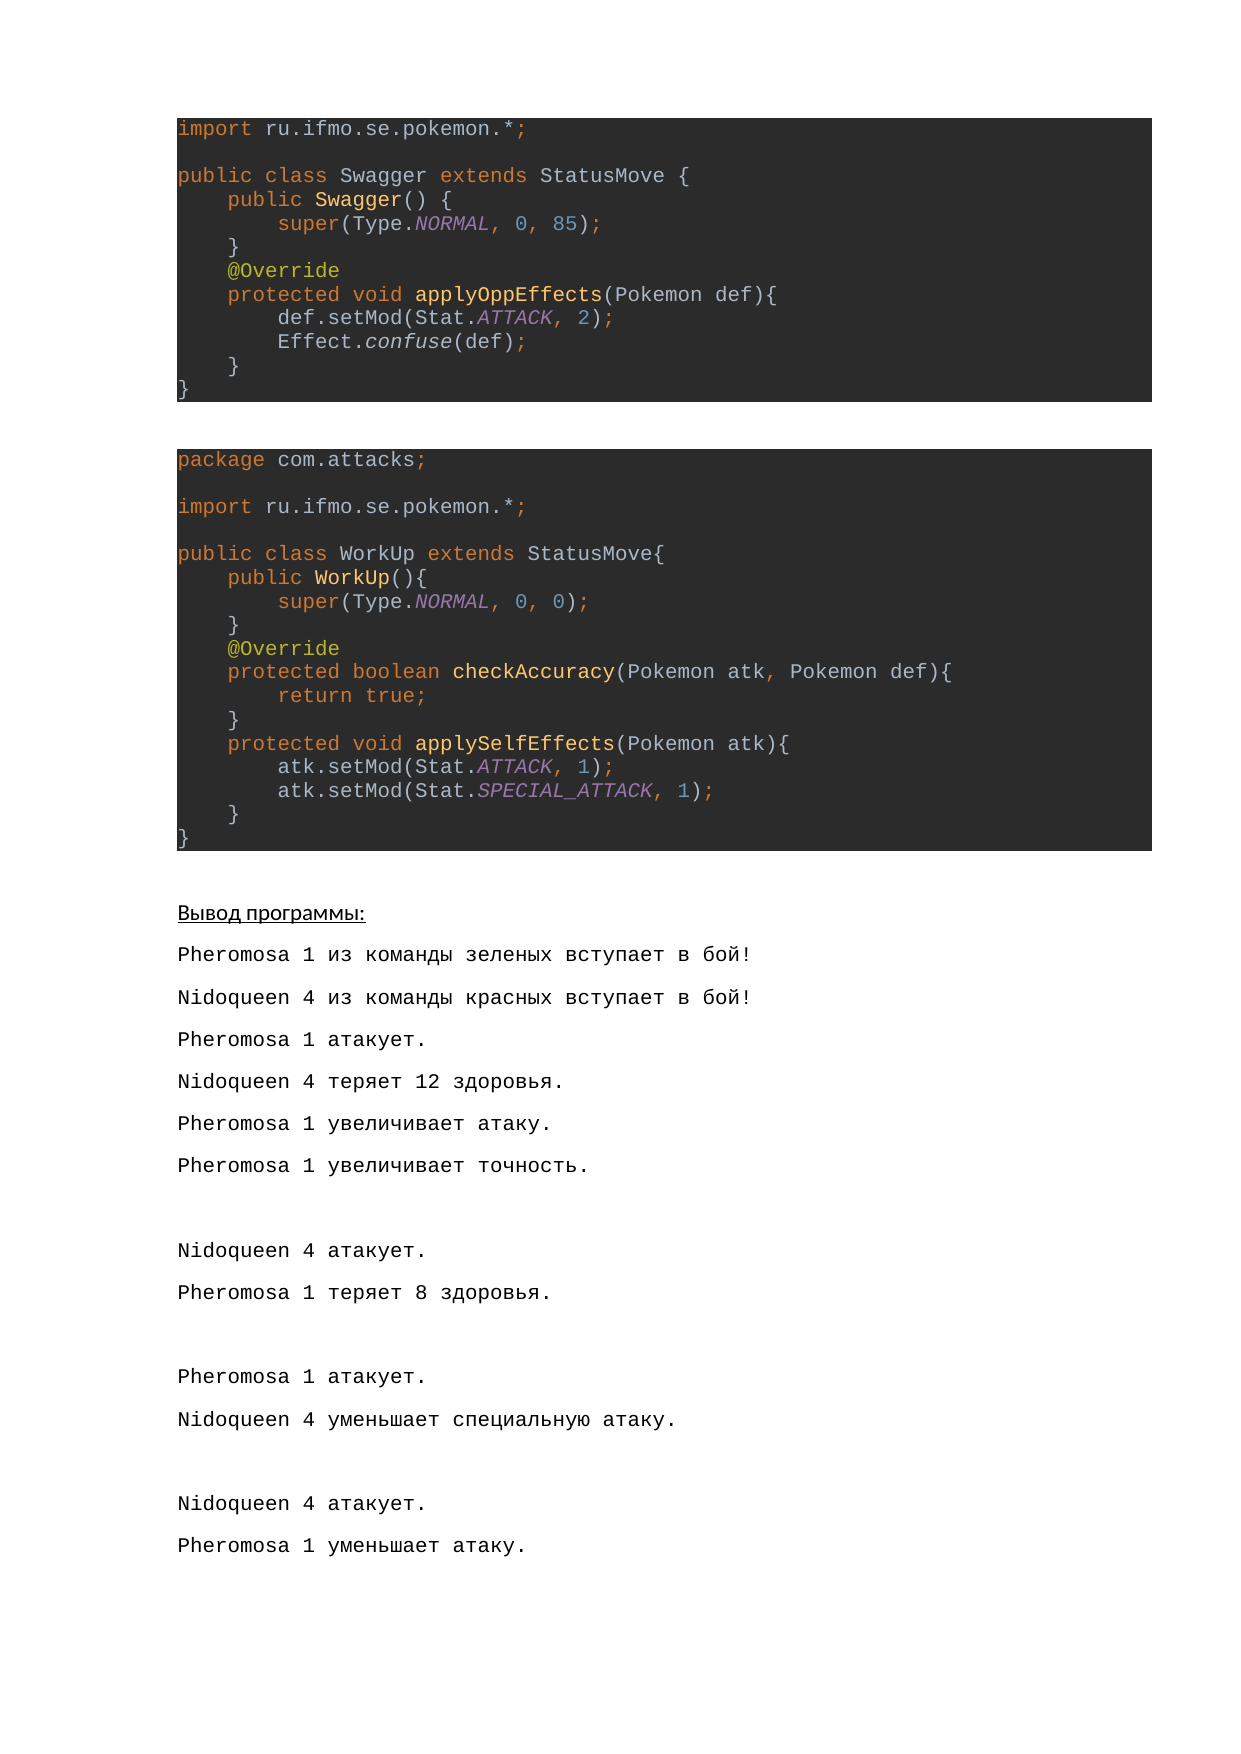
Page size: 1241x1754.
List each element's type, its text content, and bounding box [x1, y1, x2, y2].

text Nidoqueen 4 атакует. [177, 1240, 1152, 1263]
text Pheromosa 1 увеличивает точность. [177, 1155, 1152, 1179]
text Вывод программы: [177, 898, 1152, 926]
text Nidoqueen 4 уменьшает специальную атаку. [177, 1408, 1152, 1432]
text Nidoqueen 4 теряет 12 здоровья. [177, 1071, 1152, 1095]
text Pheromosa 1 теряет 8 здоровья. [177, 1282, 1152, 1306]
text Pheromosa 1 уменьшает атаку. [177, 1535, 1152, 1559]
text package com.attacks; import ru.ifmo.se.pokemon.*; public class WorkUp extends StatusMove{ public WorkUp(){ super(Type.NORMAL, 0, 0); } @Override protected boolean checkAccuracy(Pokemon atk, Pokemon def){ return true; } protected void applySelfEffects(Pokemon atk){ atk.setMod(Stat.ATTACK, 1); atk.setMod(Stat.SPECIAL_ATTACK, 1); } } [177, 449, 1152, 851]
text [177, 118, 1152, 402]
text Pheromosa 1 атакует. [177, 1029, 1152, 1052]
text Nidoqueen 4 атакует. [177, 1493, 1152, 1517]
text Nidoqueen 4 из команды красных вступает в бой! [177, 987, 1152, 1010]
text Pheromosa 1 увеличивает атаку. [177, 1113, 1152, 1137]
text Pheromosa 1 из команды зеленых вступает в бой! [177, 944, 1152, 968]
text Pheromosa 1 атакует. [177, 1366, 1152, 1390]
